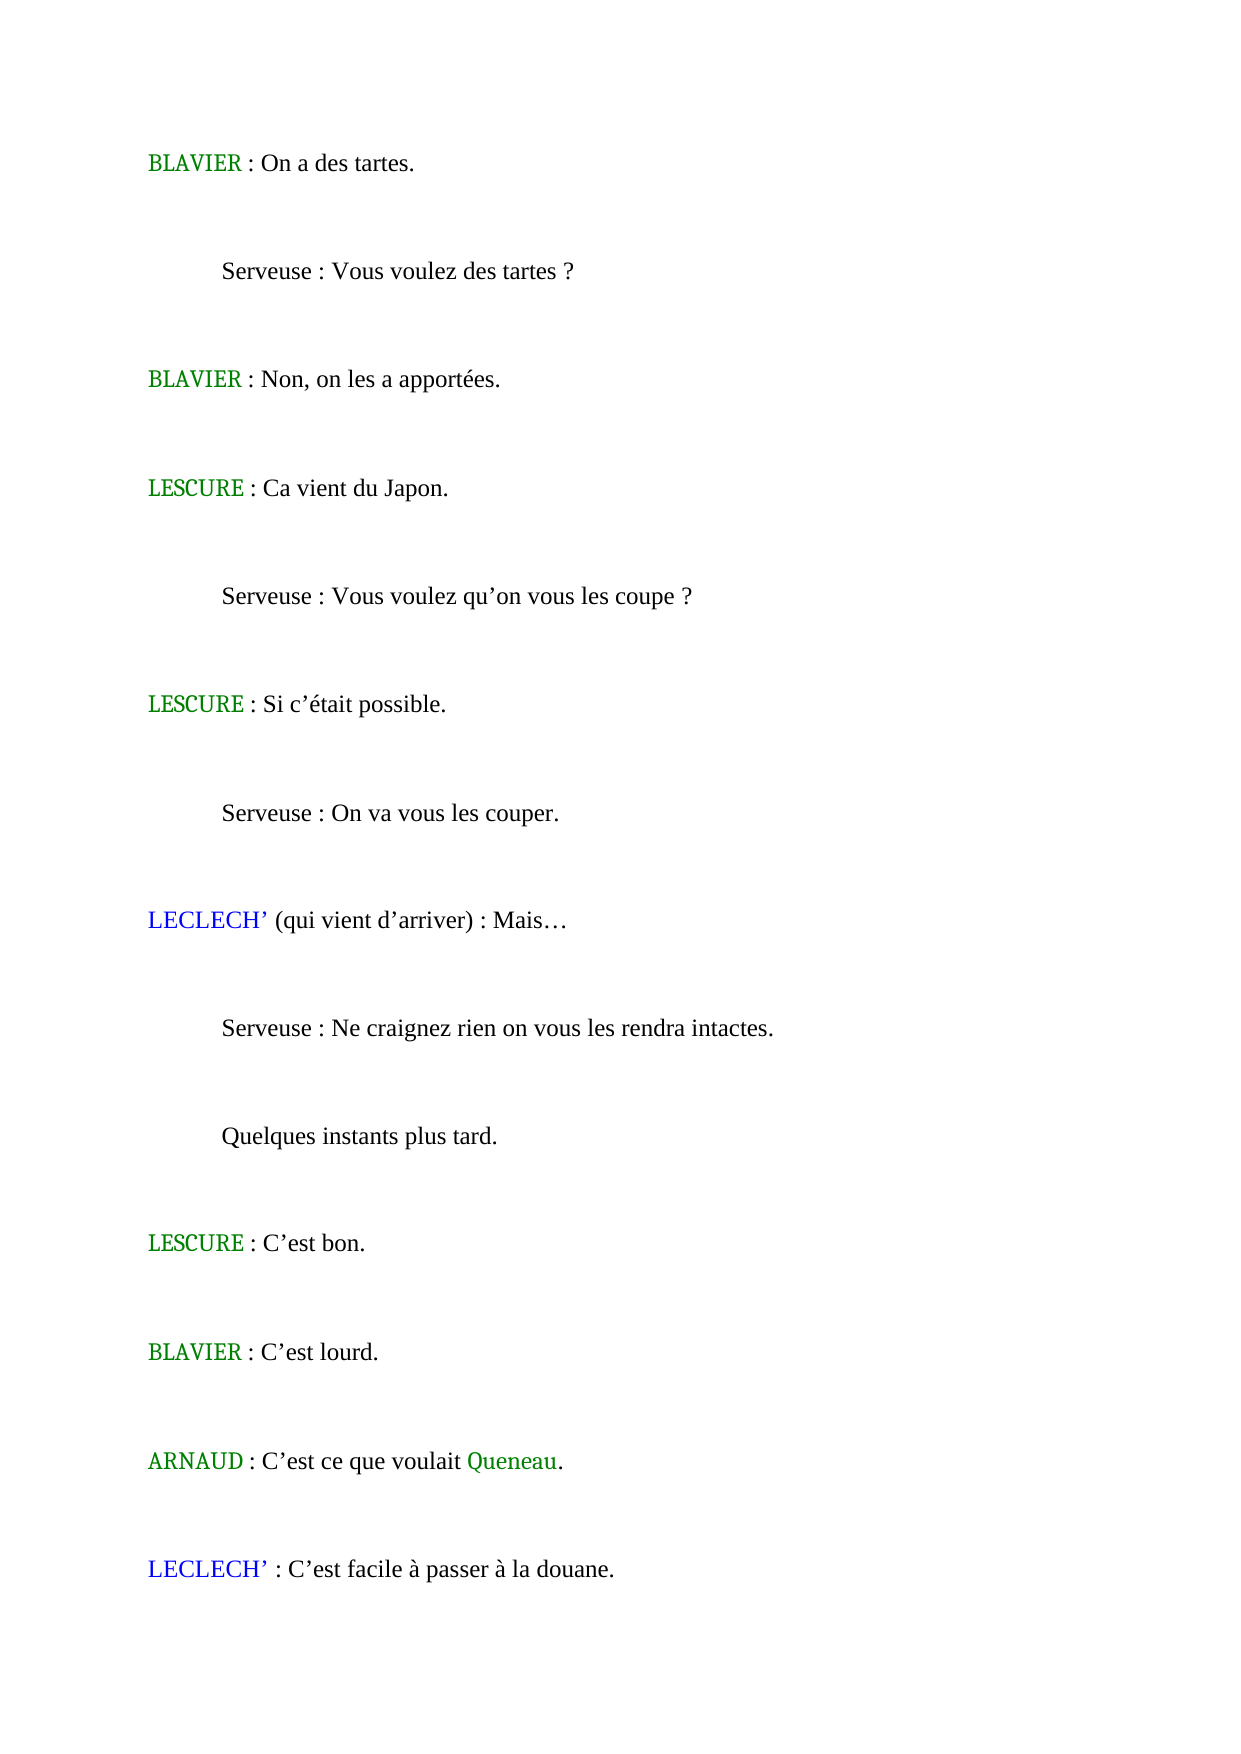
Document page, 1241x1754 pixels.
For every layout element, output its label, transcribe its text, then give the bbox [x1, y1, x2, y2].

text Serveuse : On va vous les couper. [148, 798, 1093, 826]
text LECLECH’ (qui vient d’arriver) : Mais… [148, 905, 1093, 934]
text LECLECH’ : C’est facile à passer à la douane. [148, 1554, 1093, 1583]
text LESCURE : Si c’était possible. [148, 689, 1093, 718]
text BLAVIER : C’est lourd. [148, 1337, 1093, 1367]
text Serveuse : Ne craignez rien on vous les rendra intactes. [148, 1013, 1093, 1042]
text LESCURE : C’est bon. [148, 1228, 1093, 1258]
text Quelques instants plus tard. [148, 1121, 1093, 1149]
text Serveuse : Vous voulez des tartes ? [148, 256, 1093, 285]
text BLAVIER : On a des tartes. [148, 148, 1093, 177]
text ARNAUD : C’est ce que voulait Queneau. [148, 1446, 1093, 1475]
text Serveuse : Vous voulez qu’on vous les coupe ? [148, 581, 1093, 610]
text BLAVIER : Non, on les a apportées. [148, 364, 1093, 393]
text LESCURE : Ca vient du Japon. [148, 473, 1093, 502]
